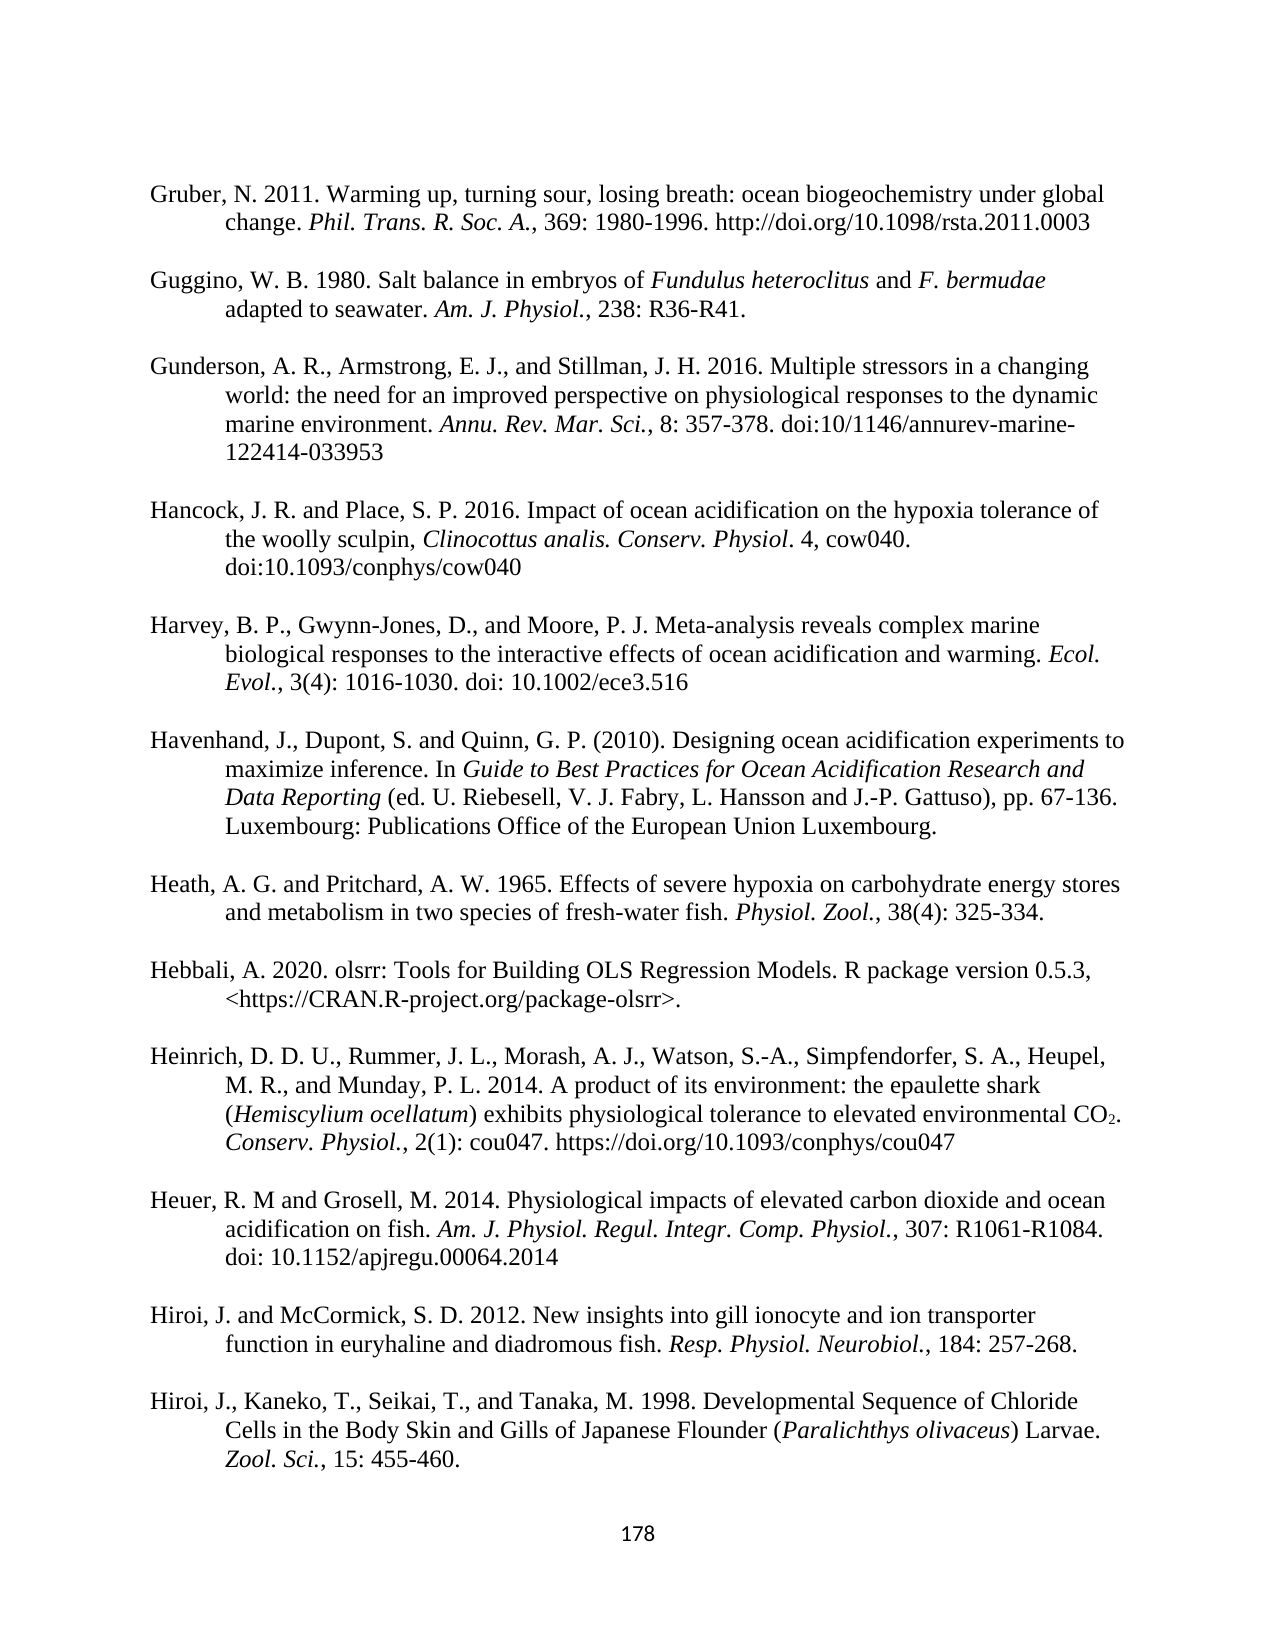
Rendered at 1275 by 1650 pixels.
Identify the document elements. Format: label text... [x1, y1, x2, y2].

text Heinrich, D. D. U., Rummer, J. L., Morash, A. J., Watson, S.-A., Simpfendorfer, S. A., Heupel, M. R., and Munday, P. L. 2014. A product of its environment: the epaulette shark (Hemiscylium ocellatum) exhibits physiological tolerance to elevated environmental CO2. Conserv. Physiol., 2(1): cou047. https://doi.org/10.1093/conphys/cou047 [150, 1041, 1125, 1156]
text Hiroi, J. and McCormick, S. D. 2012. New insights into gill ionocyte and ion transporter function in euryhaline and diadromous fish. Resp. Physiol. Neurobiol., 184: 257-268. [150, 1300, 1125, 1357]
text Heuer, R. M and Grosell, M. 2014. Physiological impacts of elevated carbon dioxide and ocean acidification on fish. Am. J. Physiol. Regul. Integr. Comp. Physiol., 307: R1061-R1084. doi: 10.1152/apjregu.00064.2014 [150, 1185, 1125, 1271]
text Hancock, J. R. and Place, S. P. 2016. Impact of ocean acidification on the hypoxia tolerance of the woolly sculpin, Clinocottus analis. Conserv. Physiol. 4, cow040. doi:10.1093/conphys/cow040 [150, 495, 1125, 581]
text Harvey, B. P., Gwynn-Jones, D., and Moore, P. J. Meta-analysis reveals complex marine biological responses to the interactive effects of ocean acidification and warming. Ecol. Evol., 3(4): 1016-1030. doi: 10.1002/ece3.516 [150, 610, 1125, 696]
text Hebbali, A. 2020. olsrr: Tools for Building OLS Regression Models. R package version 0.5.3, <https://CRAN.R-project.org/package-olsrr>. [150, 955, 1125, 1012]
text Guggino, W. B. 1980. Salt balance in embryos of Fundulus heteroclitus and F. bermudae adapted to seawater. Am. J. Physiol., 238: R36-R41. [150, 265, 1125, 322]
text Gunderson, A. R., Armstrong, E. J., and Stillman, J. H. 2016. Multiple stressors in a changing world: the need for an improved perspective on physiological responses to the dynamic marine environment. Annu. Rev. Mar. Sci., 8: 357-378. doi:10/1146/annurev-marine-122414-033953 [150, 351, 1125, 466]
text Hiroi, J., Kaneko, T., Seikai, T., and Tanaka, M. 1998. Developmental Sequence of Chloride Cells in the Body Skin and Gills of Japanese Flounder (Paralichthys olivaceus) Larvae. Zool. Sci., 15: 455-460. [150, 1386, 1125, 1472]
text Heath, A. G. and Pritchard, A. W. 1965. Effects of severe hypoxia on carbohydrate energy stores and metabolism in two species of fresh-water fish. Physiol. Zool., 38(4): 325-334. [150, 869, 1125, 926]
text Havenhand, J., Dupont, S. and Quinn, G. P. (2010). Designing ocean acidification experiments to maximize inference. In Guide to Best Practices for Ocean Acidification Research and Data Reporting (ed. U. Riebesell, V. J. Fabry, L. Hansson and J.-P. Gattuso), pp. 67-136. Luxembourg: Publications Office of the European Union Luxembourg. [150, 725, 1125, 840]
text Gruber, N. 2011. Warming up, turning sour, losing breath: ocean biogeochemistry under global change. Phil. Trans. R. Soc. A., 369: 1980-1996. http://doi.org/10.1098/rsta.2011.0003 [150, 179, 1125, 236]
